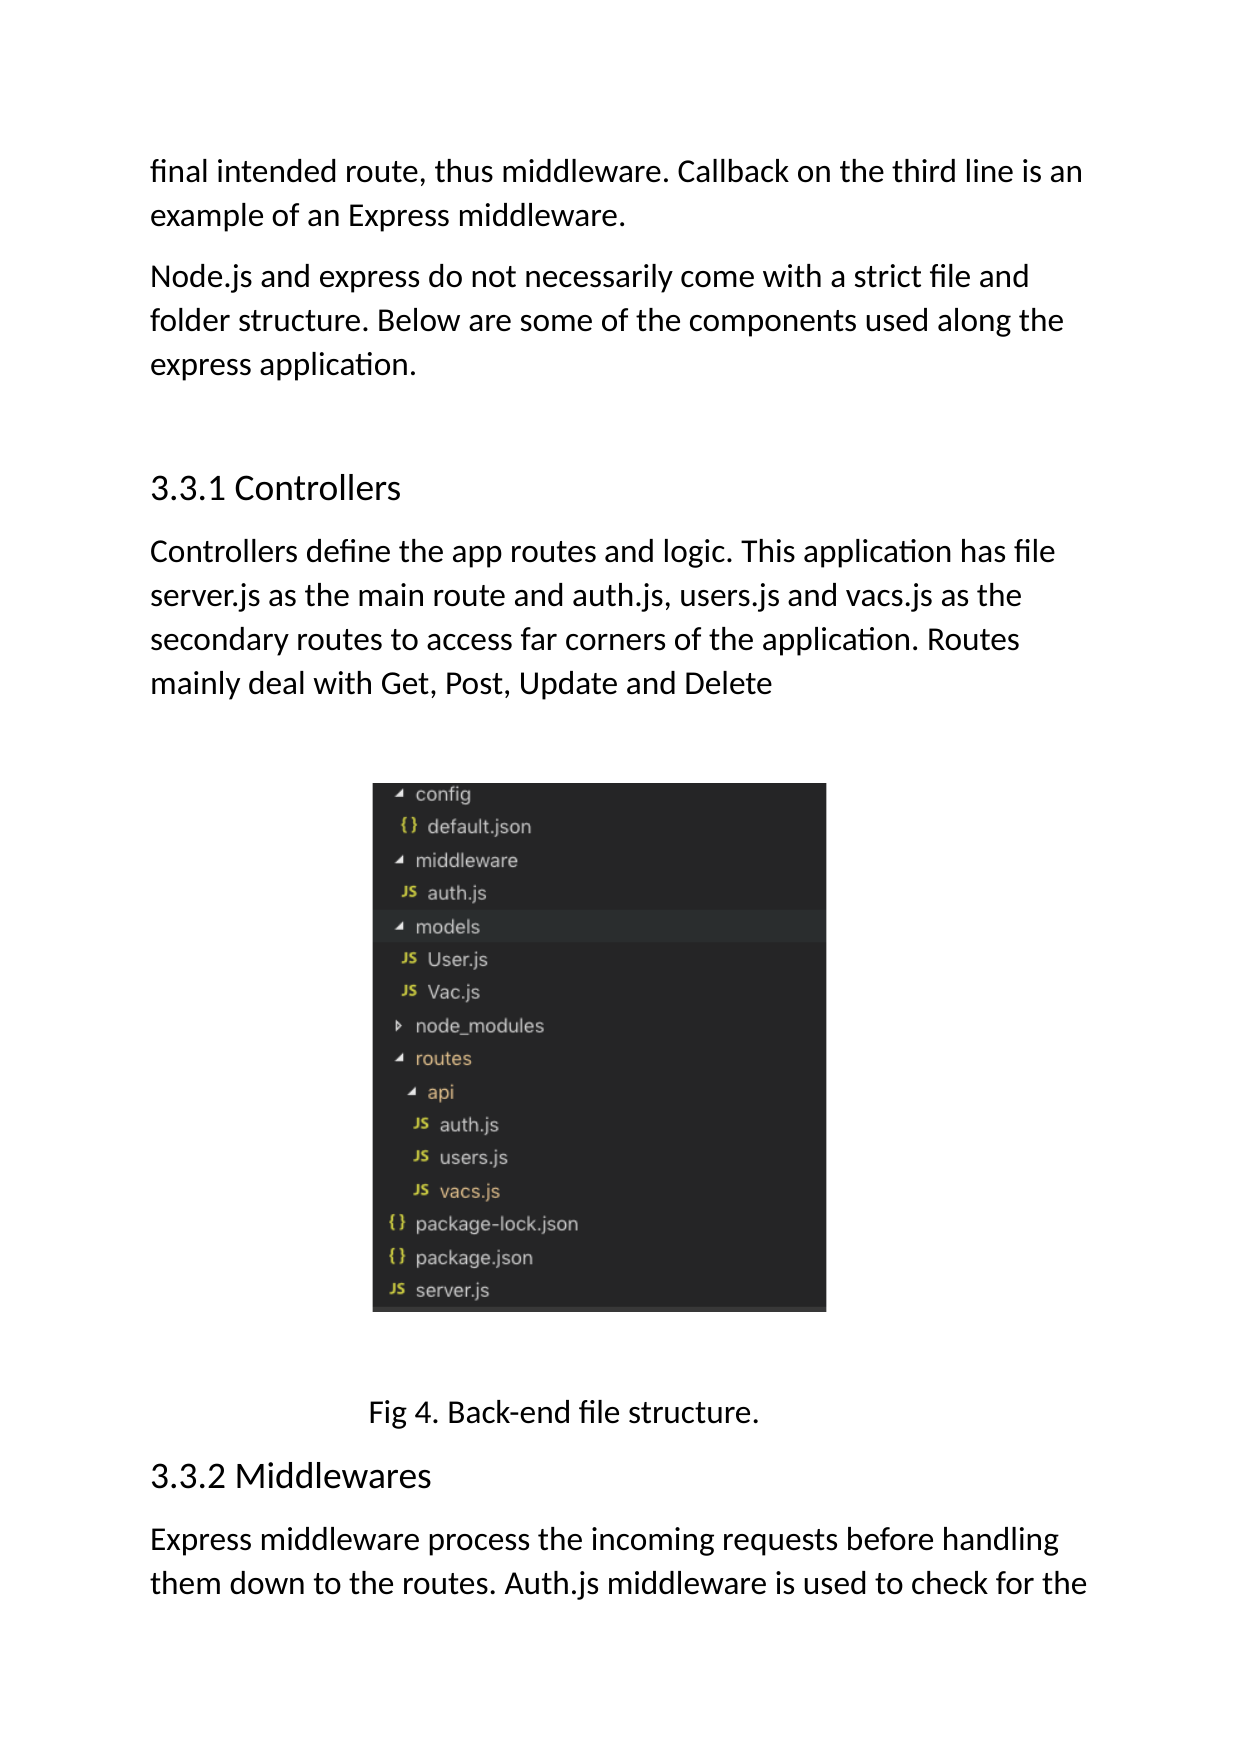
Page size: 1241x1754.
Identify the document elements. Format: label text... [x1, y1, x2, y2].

text Controllers define the app routes and logic. This application has file server.js as the main route and auth.js, users.js and vacs.js as the secondary routes to access far corners of the application. Routes mainly deal with Get, Post, Update and Delete [150, 530, 1090, 702]
text 3.3.1 Controllers [150, 464, 1090, 509]
text Node.js and express do not necessarily come with a strict file and folder structure. Below are some of the components used along the express application. [150, 254, 1090, 383]
picture [372, 783, 827, 1312]
text Fig 4. Back-end file structure. [150, 1391, 1090, 1432]
text 3.3.2 Middlewares [150, 1452, 1090, 1498]
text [150, 150, 1090, 235]
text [150, 1518, 1090, 1603]
